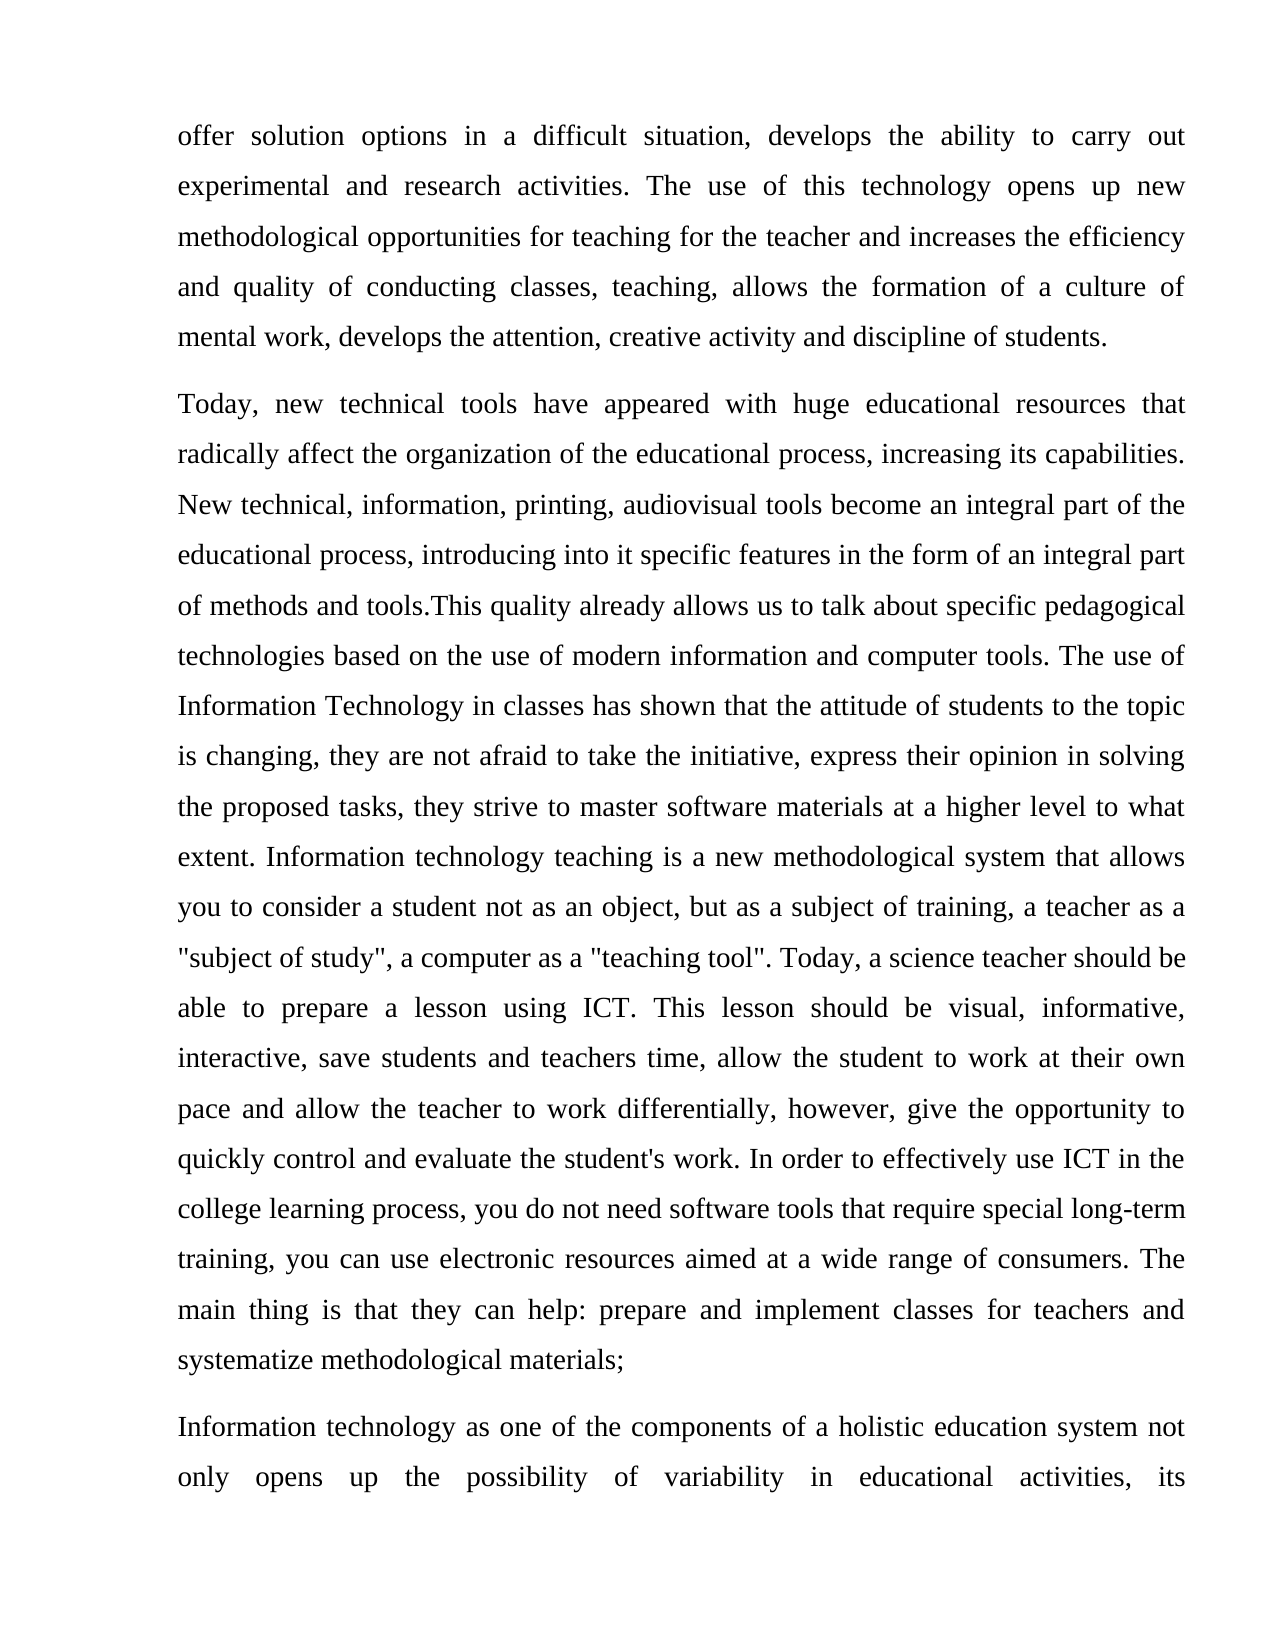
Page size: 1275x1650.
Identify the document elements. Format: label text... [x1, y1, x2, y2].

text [177, 1409, 1186, 1493]
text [177, 118, 1186, 353]
text Today, new technical tools have appeared with huge educational resources that radically affect the organization of the educational process, increasing its capabilities. New technical, information, printing, audiovisual tools become an integral part of the educational process, introducing into it specific features in the form of an integral part of methods and tools.This quality already allows us to talk about specific pedagogical technologies based on the use of modern information and computer tools. The use of Information Technology in classes has shown that the attitude of students to the topic is changing, they are not afraid to take the initiative, express their opinion in solving the proposed tasks, they strive to master software materials at a higher level to what extent. Information technology teaching is a new methodological system that allows you to consider a student not as an object, but as a subject of training, a teacher as a "subject of study", a computer as a "teaching tool". Today, a science teacher should be able to prepare a lesson using ICT. This lesson should be visual, informative, interactive, save students and teachers time, allow the student to work at their own pace and allow the teacher to work differentially, however, give the opportunity to quickly control and evaluate the student's work. In order to effectively use ICT in the college learning process, you do not need software tools that require special long-term training, you can use electronic resources aimed at a wide range of consumers. The main thing is that they can help: prepare and implement classes for teachers and systematize methodological materials; [177, 386, 1186, 1376]
